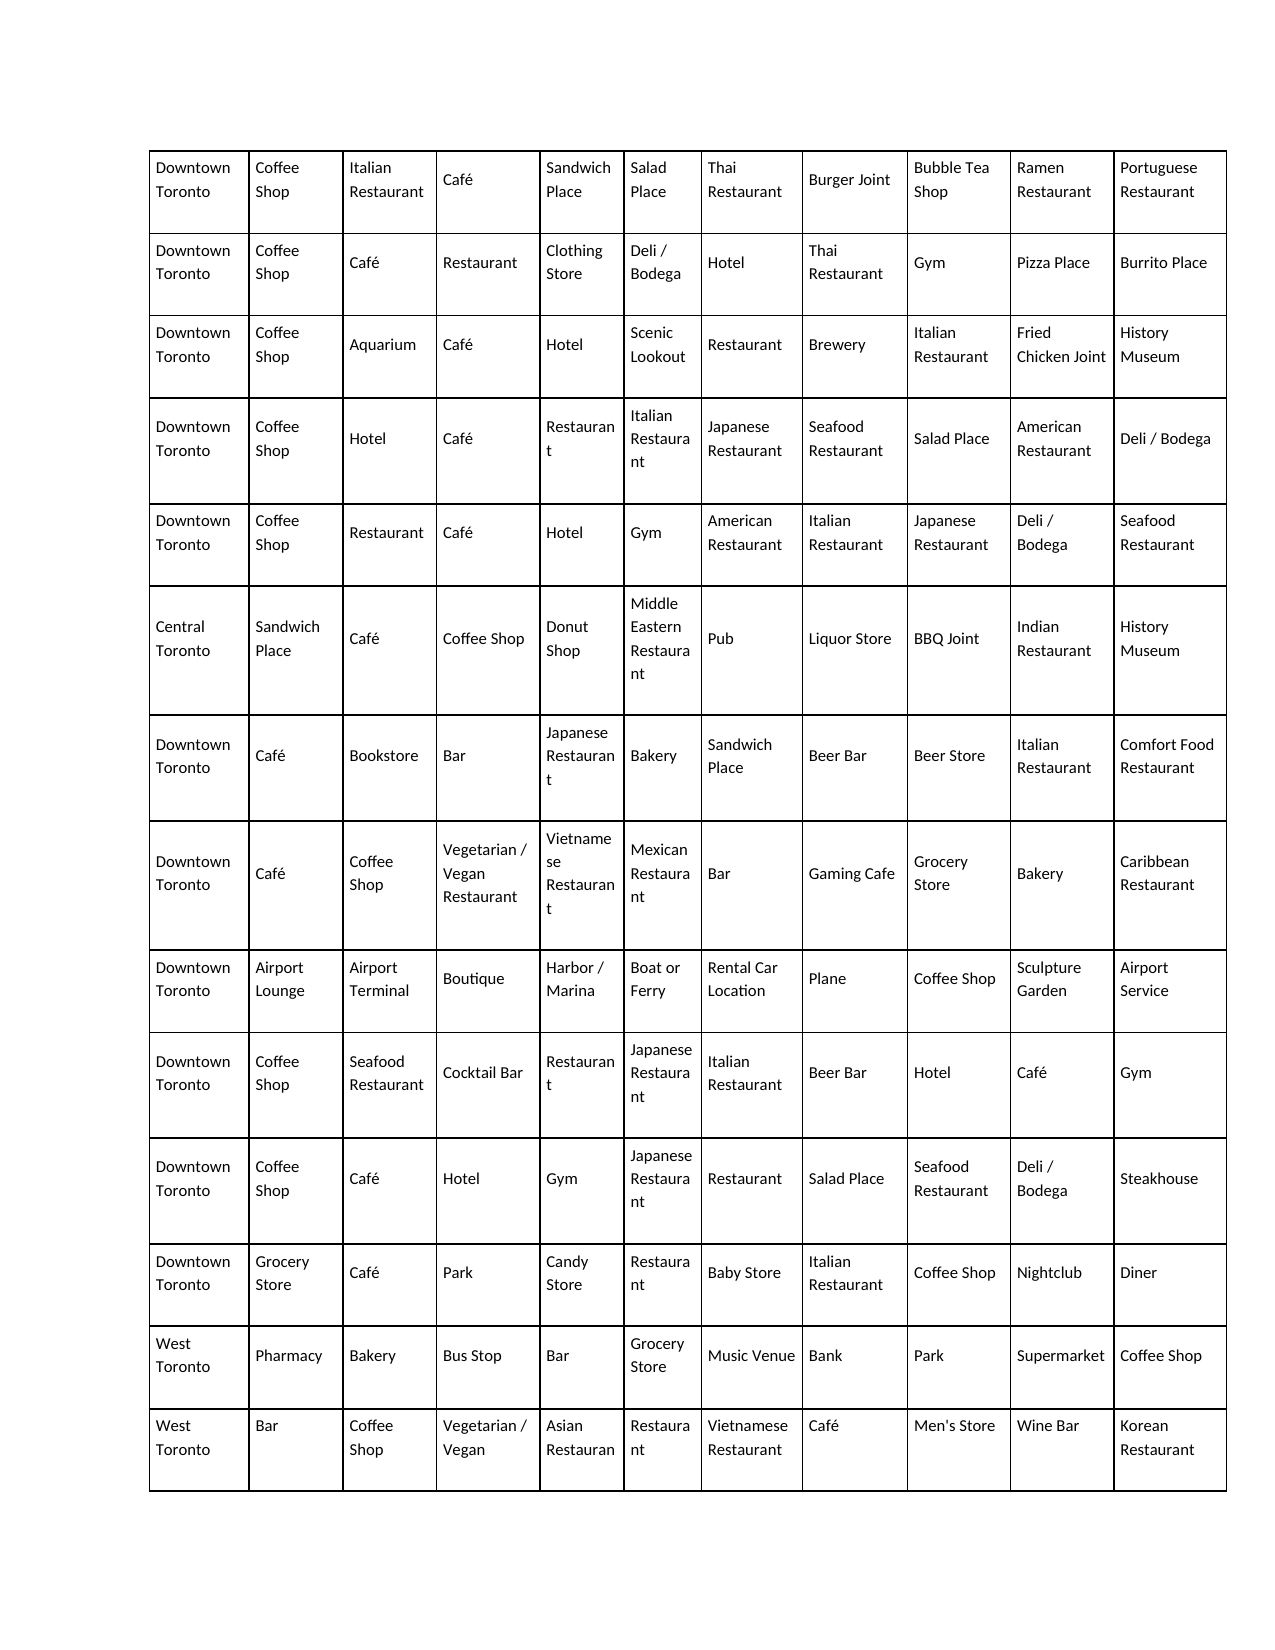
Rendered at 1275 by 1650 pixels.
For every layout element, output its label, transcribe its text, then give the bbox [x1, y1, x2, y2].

table_cell Japanese Restaurant [625, 1139, 701, 1243]
table_cell Café [344, 1245, 436, 1325]
table_cell Thai Restaurant [803, 234, 907, 315]
table_cell Café [437, 152, 539, 232]
table_cell Beer Store [908, 716, 1010, 820]
table_cell Wine Bar [1011, 1410, 1113, 1490]
table_cell Japanese Restaurant [541, 716, 623, 820]
table_cell Sandwich Place [541, 152, 623, 232]
table_cell Beer Bar [803, 1033, 907, 1137]
table_cell Coffee Shop [250, 505, 342, 585]
table_cell Deli / Bodega [625, 234, 701, 315]
table_cell Bar [437, 716, 539, 820]
table_cell Bus Stop [437, 1327, 539, 1408]
table_cell Middle Eastern Restaurant [625, 587, 701, 714]
table_cell Café [437, 316, 539, 397]
table_cell Seafood Restaurant [1115, 505, 1226, 585]
table_cell Coffee Shop [250, 152, 342, 232]
table_cell Coffee Shop [250, 1139, 342, 1243]
table_cell Coffee Shop [437, 587, 539, 714]
table_cell Coffee Shop [250, 399, 342, 503]
table_cell Fried Chicken Joint [1011, 316, 1113, 397]
table_cell American Restaurant [702, 505, 802, 585]
table_cell Hotel [908, 1033, 1010, 1137]
table_cell Baby Store [702, 1245, 802, 1325]
table_cell Deli / Bodega [1011, 1139, 1113, 1243]
table_cell Hotel [437, 1139, 539, 1243]
table_cell Mexican Restaurant [625, 822, 701, 949]
table_cell Downtown Toronto [150, 399, 248, 503]
table_cell Café [250, 822, 342, 949]
table_cell Restaurant [702, 316, 802, 397]
table_cell Restaurant [625, 1410, 701, 1490]
table_cell Comfort Food Restaurant [1115, 716, 1226, 820]
table_cell West Toronto [150, 1410, 248, 1490]
table_cell Downtown Toronto [150, 152, 248, 232]
table_cell Airport Terminal [344, 951, 436, 1032]
table_cell Salad Place [625, 152, 701, 232]
table_cell Café [1011, 1033, 1113, 1137]
table_cell Coffee Shop [344, 822, 436, 949]
table_cell Ramen Restaurant [1011, 152, 1113, 232]
table_cell Restaurant [344, 505, 436, 585]
table_cell Gym [541, 1139, 623, 1243]
table_cell Downtown Toronto [150, 316, 248, 397]
table_cell Bakery [625, 716, 701, 820]
table_cell Coffee Shop [1115, 1327, 1226, 1408]
table_cell Café [344, 1139, 436, 1243]
table_cell Bar [702, 822, 802, 949]
table_cell Aquarium [344, 316, 436, 397]
table_cell Downtown Toronto [150, 505, 248, 585]
table_cell Rental Car Location [702, 951, 802, 1032]
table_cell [437, 1410, 539, 1490]
table_cell Coffee Shop [250, 234, 342, 315]
table_cell Downtown Toronto [150, 822, 248, 949]
table_cell History Museum [1115, 316, 1226, 397]
table_cell Beer Bar [803, 716, 907, 820]
table_cell Gym [1115, 1033, 1226, 1137]
table_cell Bar [541, 1327, 623, 1408]
table_cell Steakhouse [1115, 1139, 1226, 1243]
table_cell Bookstore [344, 716, 436, 820]
table_cell Japanese Restaurant [702, 399, 802, 503]
table_cell Hotel [702, 234, 802, 315]
table_cell Coffee Shop [908, 951, 1010, 1032]
table_cell Boat or Ferry [625, 951, 701, 1032]
table_cell Men's Store [908, 1410, 1010, 1490]
table_cell Thai Restaurant [702, 152, 802, 232]
table_cell Downtown Toronto [150, 716, 248, 820]
table_cell Pizza Place [1011, 234, 1113, 315]
table_cell Sandwich Place [702, 716, 802, 820]
table_cell Coffee Shop [250, 316, 342, 397]
table_cell Nightclub [1011, 1245, 1113, 1325]
table_cell Downtown Toronto [150, 1033, 248, 1137]
table_cell Grocery Store [250, 1245, 342, 1325]
table_cell Caribbean Restaurant [1115, 822, 1226, 949]
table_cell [702, 1410, 802, 1490]
table_cell Korean Restaurant [1115, 1410, 1226, 1490]
table_cell Bakery [344, 1327, 436, 1408]
table_cell Italian Restaurant [344, 152, 436, 232]
table_cell Japanese Restaurant [625, 1033, 701, 1137]
table_cell Coffee Shop [908, 1245, 1010, 1325]
table_cell Cocktail Bar [437, 1033, 539, 1137]
table_cell Bubble Tea Shop [908, 152, 1010, 232]
table_cell Hotel [541, 316, 623, 397]
table_cell Downtown Toronto [150, 1245, 248, 1325]
table_cell Clothing Store [541, 234, 623, 315]
table_cell Donut Shop [541, 587, 623, 714]
table_cell Italian Restaurant [702, 1033, 802, 1137]
table_cell Gaming Cafe [803, 822, 907, 949]
table_cell Park [437, 1245, 539, 1325]
table_cell Café [344, 234, 436, 315]
table_cell Airport Service [1115, 951, 1226, 1032]
table_cell Japanese Restaurant [908, 505, 1010, 585]
table_cell Harbor / Marina [541, 951, 623, 1032]
table_cell Hotel [541, 505, 623, 585]
table_cell Bakery [1011, 822, 1113, 949]
table_cell Downtown Toronto [150, 951, 248, 1032]
table_cell Vietnamese Restaurant [541, 822, 623, 949]
table_cell Coffee Shop [250, 1033, 342, 1137]
table_cell West Toronto [150, 1327, 248, 1408]
table_cell Scenic Lookout [625, 316, 701, 397]
table_cell Gym [625, 505, 701, 585]
table_cell Grocery Store [625, 1327, 701, 1408]
table_cell Bar [250, 1410, 342, 1490]
table_cell Burger Joint [803, 152, 907, 232]
table_cell Salad Place [803, 1139, 907, 1243]
table_cell Downtown Toronto [150, 234, 248, 315]
table_cell Sculpture Garden [1011, 951, 1113, 1032]
table_cell Airport Lounge [250, 951, 342, 1032]
table_cell Café [344, 587, 436, 714]
table_cell Italian Restaurant [1011, 716, 1113, 820]
table_cell Supermarket [1011, 1327, 1113, 1408]
table_cell Bank [803, 1327, 907, 1408]
table_cell Pharmacy [250, 1327, 342, 1408]
table_cell Brewery [803, 316, 907, 397]
table_cell Café [803, 1410, 907, 1490]
table_cell Hotel [344, 399, 436, 503]
table_cell Coffee Shop [344, 1410, 436, 1490]
table_cell Music Venue [702, 1327, 802, 1408]
table_cell Restaurant [437, 234, 539, 315]
table_cell Salad Place [908, 399, 1010, 503]
table_cell Restaurant [541, 399, 623, 503]
table_cell Indian Restaurant [1011, 587, 1113, 714]
table_cell Café [437, 505, 539, 585]
table_cell Liquor Store [803, 587, 907, 714]
table_cell Restaurant [541, 1033, 623, 1137]
table_cell Downtown Toronto [150, 1139, 248, 1243]
table_cell Sandwich Place [250, 587, 342, 714]
table_cell Vegetarian / Vegan Restaurant [437, 822, 539, 949]
table_cell Deli / Bodega [1115, 399, 1226, 503]
table_cell Diner [1115, 1245, 1226, 1325]
table_cell Italian Restaurant [908, 316, 1010, 397]
table_cell Restaurant [625, 1245, 701, 1325]
table_cell Portuguese Restaurant [1115, 152, 1226, 232]
table_cell Italian Restaurant [803, 1245, 907, 1325]
table_cell Seafood Restaurant [344, 1033, 436, 1137]
table_cell Deli / Bodega [1011, 505, 1113, 585]
table_cell Seafood Restaurant [908, 1139, 1010, 1243]
table_cell Park [908, 1327, 1010, 1408]
table_cell Gym [908, 234, 1010, 315]
table_cell Seafood Restaurant [803, 399, 907, 503]
table_cell Pub [702, 587, 802, 714]
table_cell History Museum [1115, 587, 1226, 714]
table_cell Italian Restaurant [803, 505, 907, 585]
table_cell Grocery Store [908, 822, 1010, 949]
table_cell BBQ Joint [908, 587, 1010, 714]
table_cell Central Toronto [150, 587, 248, 714]
table_cell Plane [803, 951, 907, 1032]
table_cell Café [250, 716, 342, 820]
table_cell Restaurant [702, 1139, 802, 1243]
table_cell Candy Store [541, 1245, 623, 1325]
table_cell Italian Restaurant [625, 399, 701, 503]
table_cell Asian Restaurant [541, 1410, 623, 1490]
table_cell Burrito Place [1115, 234, 1226, 315]
table_cell Café [437, 399, 539, 503]
table_cell American Restaurant [1011, 399, 1113, 503]
table_cell Boutique [437, 951, 539, 1032]
